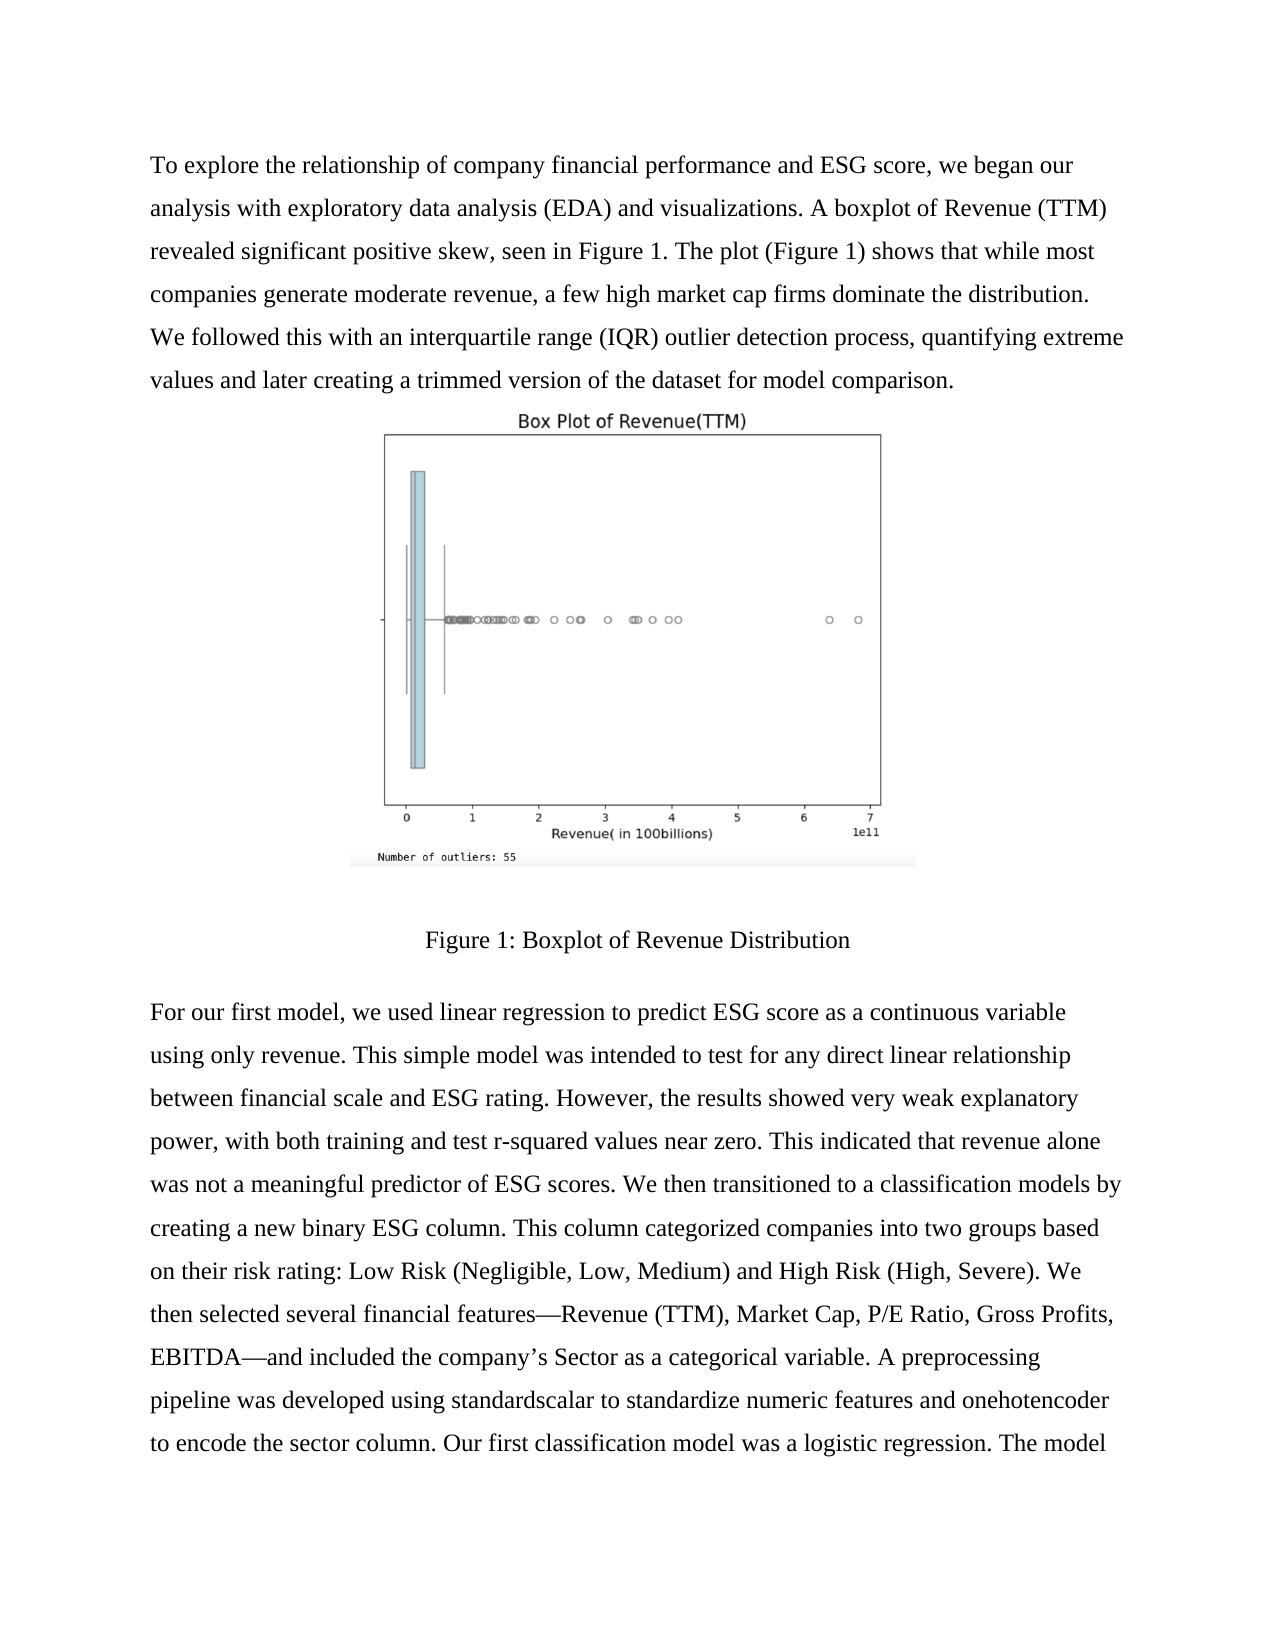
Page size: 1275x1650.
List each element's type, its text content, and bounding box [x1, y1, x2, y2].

text To explore the relationship of company financial performance and ESG score, we began our analysis with exploratory data analysis (EDA) and visualizations. A boxplot of Revenue (TTM) revealed significant positive skew, seen in Figure 1. The plot (Figure 1) shows that while most companies generate moderate revenue, a few high market cap firms dominate the distribution. We followed this with an interquartile range (IQR) outlier detection process, quantifying extreme values and later creating a trimmed version of the dataset for model comparison. [150, 150, 1125, 394]
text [150, 997, 1125, 1457]
picture [350, 405, 917, 867]
